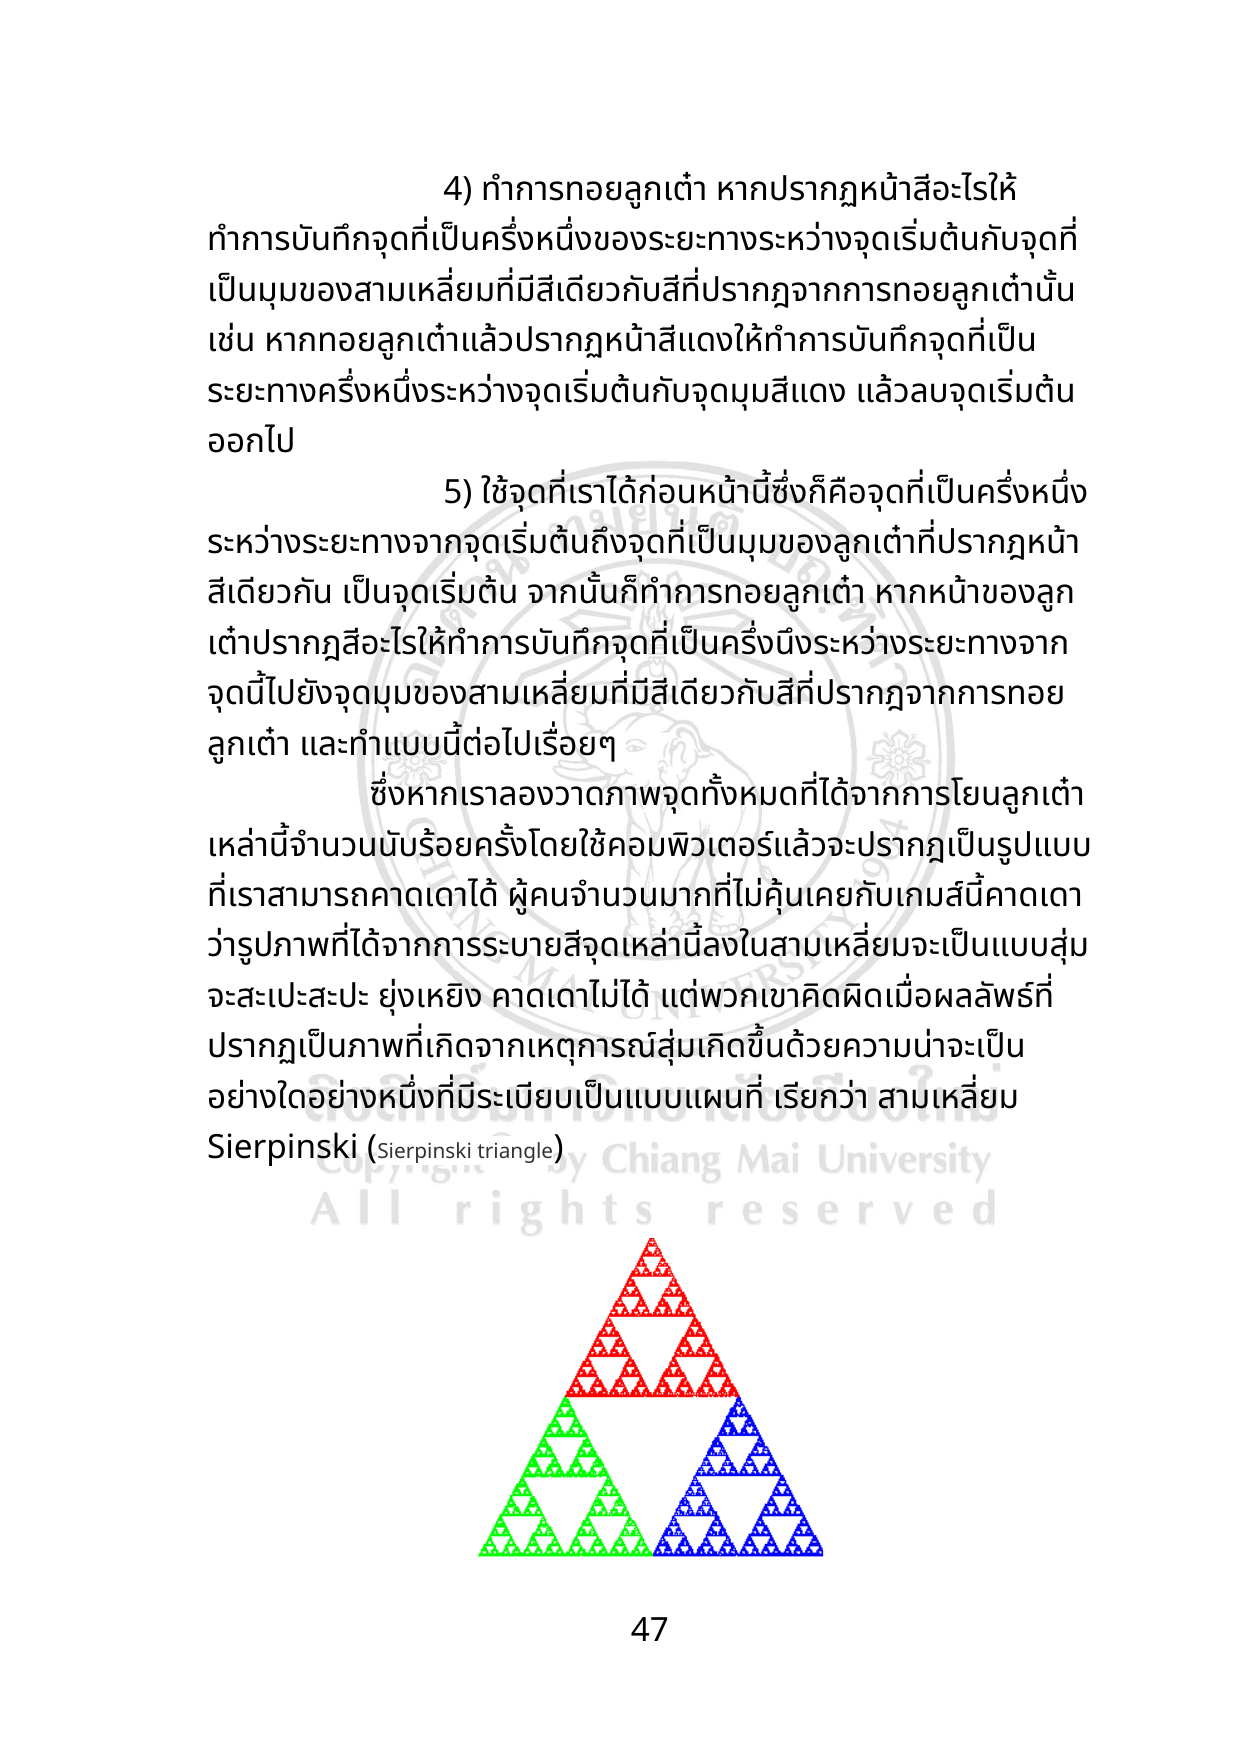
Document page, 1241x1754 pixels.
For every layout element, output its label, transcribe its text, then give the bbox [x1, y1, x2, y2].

list ใช้จุดที่เราได้ก่อนหน้านี้ซึ่งก็คือจุดที่เป็นครึ่งหนึ่งระหว่างระยะทางจากจุดเริ่มต้นถึงจุดที่เป็นมุมของลูกเต๋าที่ปรากฎหน้าสีเดียวกัน เป็นจุดเริ่มต้น จากนั้นก็ทำการทอยลูกเต๋า หากหน้าของลูกเต๋าปรากฎสีอะไรให้ทำการบันทึกจุดที่เป็นครึ่งนึงระหว่างระยะทางจากจุดนี้ไปยังจุดมุมของสามเหลี่ยมที่มีสีเดียวกับสีที่ปรากฎจากการทอยลูกเต๋า และทำแบบนี้ต่อไปเรื่อยๆ [207, 467, 1092, 770]
list ทำการทอยลูกเต๋า หากปรากฏหน้าสีอะไรให้ทำการบันทึกจุดที่เป็นครึ่งหนึ่งของระยะทางระหว่างจุดเริ่มต้นกับจุดที่เป็นมุมของสามเหลี่ยมที่มีสีเดียวกับสีที่ปรากฎจากการทอยลูกเต๋านั้น เช่น หากทอยลูกเต๋าแล้วปรากฏหน้าสีแดงให้ทำการบันทึกจุดที่เป็นระยะทางครึ่งหนึ่งระหว่างจุดเริ่มต้นกับจุดมุมสีแดง แล้วลบจุดเริ่มต้นออกไป [207, 165, 1092, 467]
picture [206, 229, 1093, 1559]
list ซึ่งหากเราลองวาดภาพจุดทั้งหมดที่ได้จากการโยนลูกเต๋าเหล่านี้จำนวนนับร้อยครั้งโดยใช้คอมพิวเตอร์แล้วจะปรากฎเป็นรูปแบบที่เราสามารถคาดเดาได้ ผู้คนจำนวนมากที่ไม่คุ้นเคยกับเกมส์นี้คาดเดาว่ารูปภาพที่ได้จากการระบายสีจุดเหล่านี้ลงในสามเหลี่ยมจะเป็นแบบสุ่มจะสะเปะสะปะ ยุ่งเหยิง คาดเดาไม่ได้ แต่พวกเขาคิดผิดเมื่อผลลัพธ์ที่ปรากฏเป็นภาพที่เกิดจากเหตุการณ์สุ่มเกิดขึ้นด้วยความน่าจะเป็นอย่างใดอย่างหนึ่งที่มีระเบียบเป็นแบบแผนที่ เรียกว่า สามเหลี่ยม Sierpinski (Sierpinski triangle) [207, 770, 1092, 1168]
